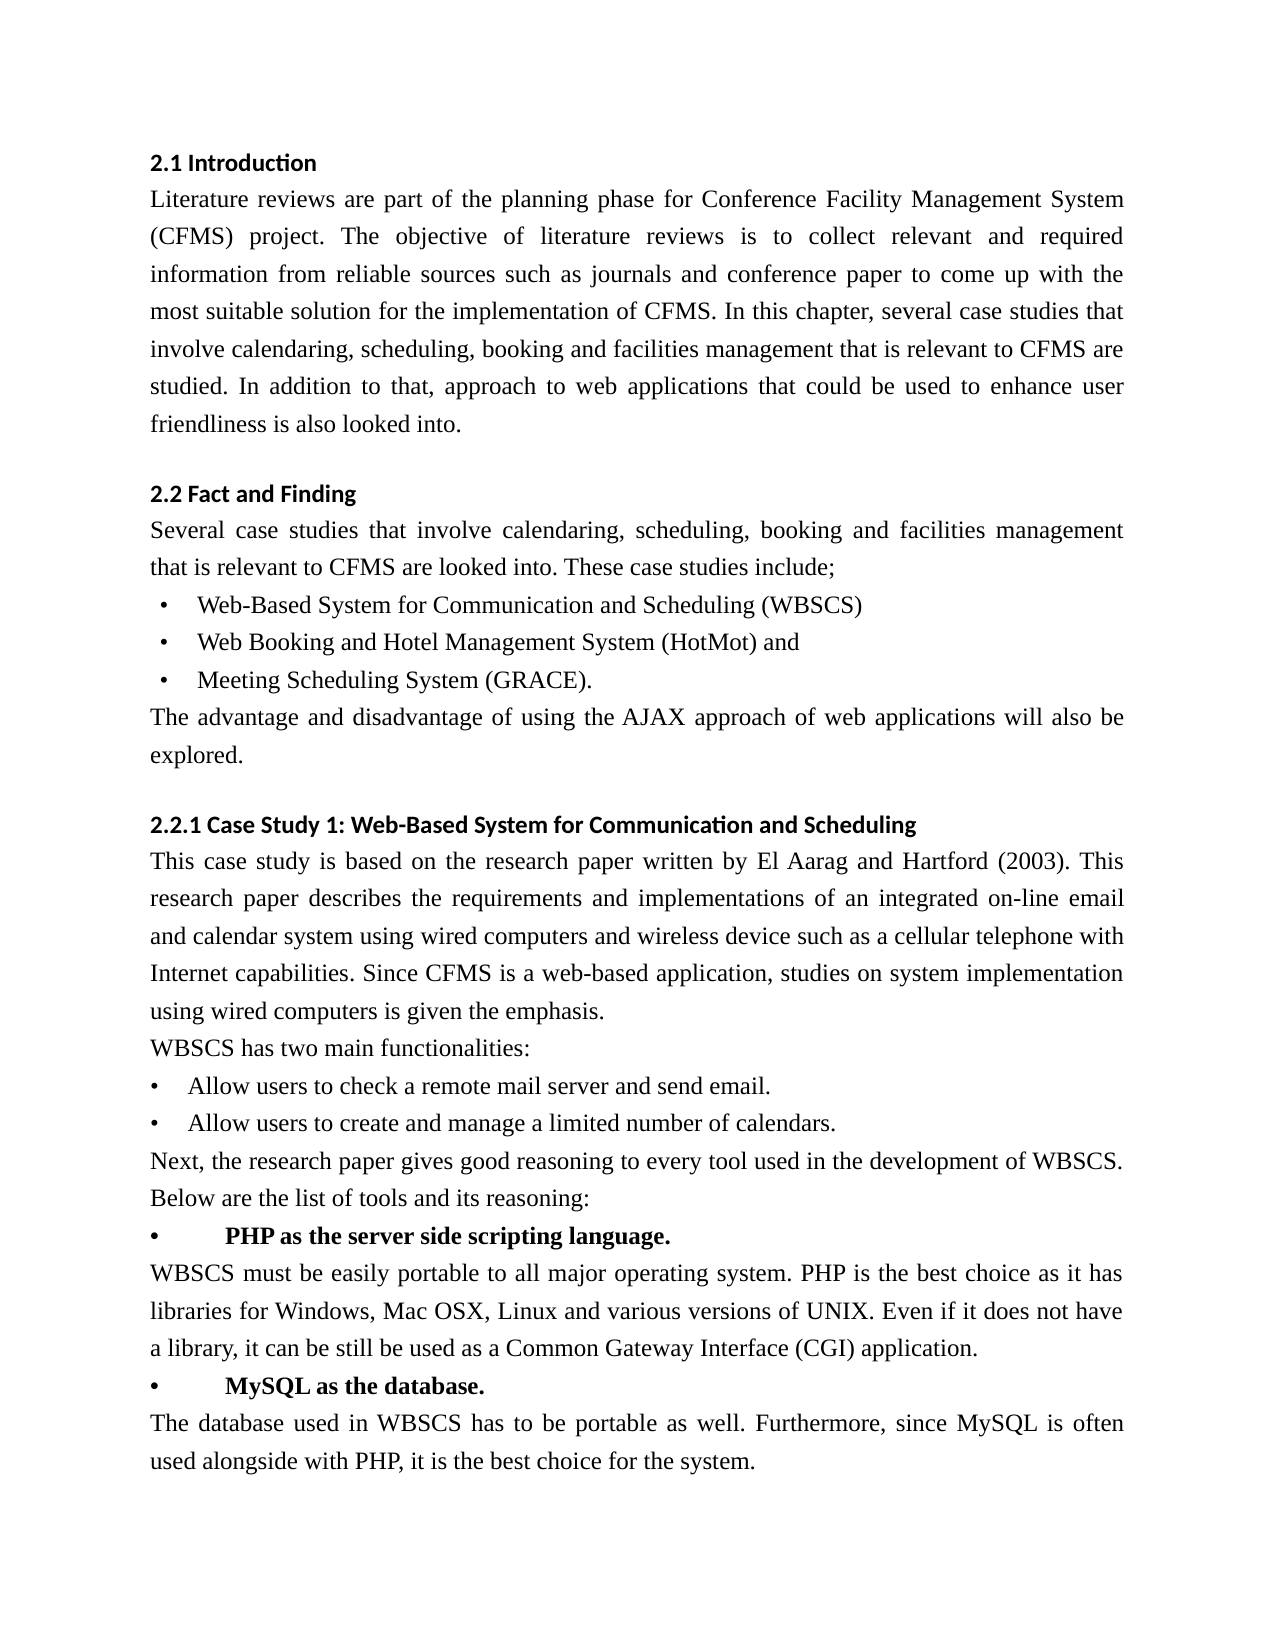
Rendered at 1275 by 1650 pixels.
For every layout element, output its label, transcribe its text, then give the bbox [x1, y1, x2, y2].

text 2.2.1 Case Study 1: Web-Based System for Communication and Scheduling [150, 812, 1125, 839]
text The advantage and disadvantage of using the AJAX approach of web applications will also be explored. [150, 696, 1125, 771]
list Web-Based System for Communication and Scheduling (WBSCS) [159, 583, 1125, 621]
list MySQL as the database. [150, 1364, 1125, 1402]
text This case study is based on the research paper written by El Aarag and Hartford (2003). This research paper describes the requirements and implementations of an integrated on-line email and calendar system using wired computers and wireless device such as a cellular telephone with Internet capabilities. Since CFMS is a web-based application, studies on system implementation using wired computers is given the emphasis. [150, 839, 1125, 1027]
list Allow users to check a remote mail server and send email. [150, 1064, 1125, 1102]
text Literature reviews are part of the planning phase for Conference Facility Management System (CFMS) project. The objective of literature reviews is to collect relevant and required information from reliable sources such as journals and conference paper to come up with the most suitable solution for the implementation of CFMS. In this chapter, several case studies that involve calendaring, scheduling, booking and facilities management that is relevant to CFMS are studied. In addition to that, approach to web applications that could be used to enhance user friendliness is also looked into. [150, 177, 1125, 439]
text 2.2 Fact and Finding [150, 481, 1125, 508]
text WBSCS must be easily portable to all major operating system. PHP is the best choice as it has libraries for Windows, Mac OSX, Linux and various versions of UNIX. Even if it does not have a library, it can be still be used as a Common Gateway Interface (CGI) application. [150, 1252, 1125, 1364]
list Allow users to create and manage a limited number of calendars. [150, 1102, 1125, 1139]
text Next, the research paper gives good reasoning to every tool used in the development of WBSCS. Below are the list of tools and its reasoning: [150, 1139, 1125, 1214]
text WBSCS has two main functionalities: [150, 1027, 1125, 1064]
text 2.1 Introduction [150, 150, 1125, 177]
list PHP as the server side scripting language. [150, 1214, 1125, 1252]
text Several case studies that involve calendaring, scheduling, booking and facilities management that is relevant to CFMS are looked into. These case studies include; [150, 508, 1125, 583]
text The database used in WBSCS has to be portable as well. Furthermore, since MySQL is often used alongside with PHP, it is the best choice for the system. [150, 1402, 1125, 1477]
list Web Booking and Hotel Management System (HotMot) and [159, 621, 1125, 658]
list Meeting Scheduling System (GRACE). [159, 658, 1125, 696]
